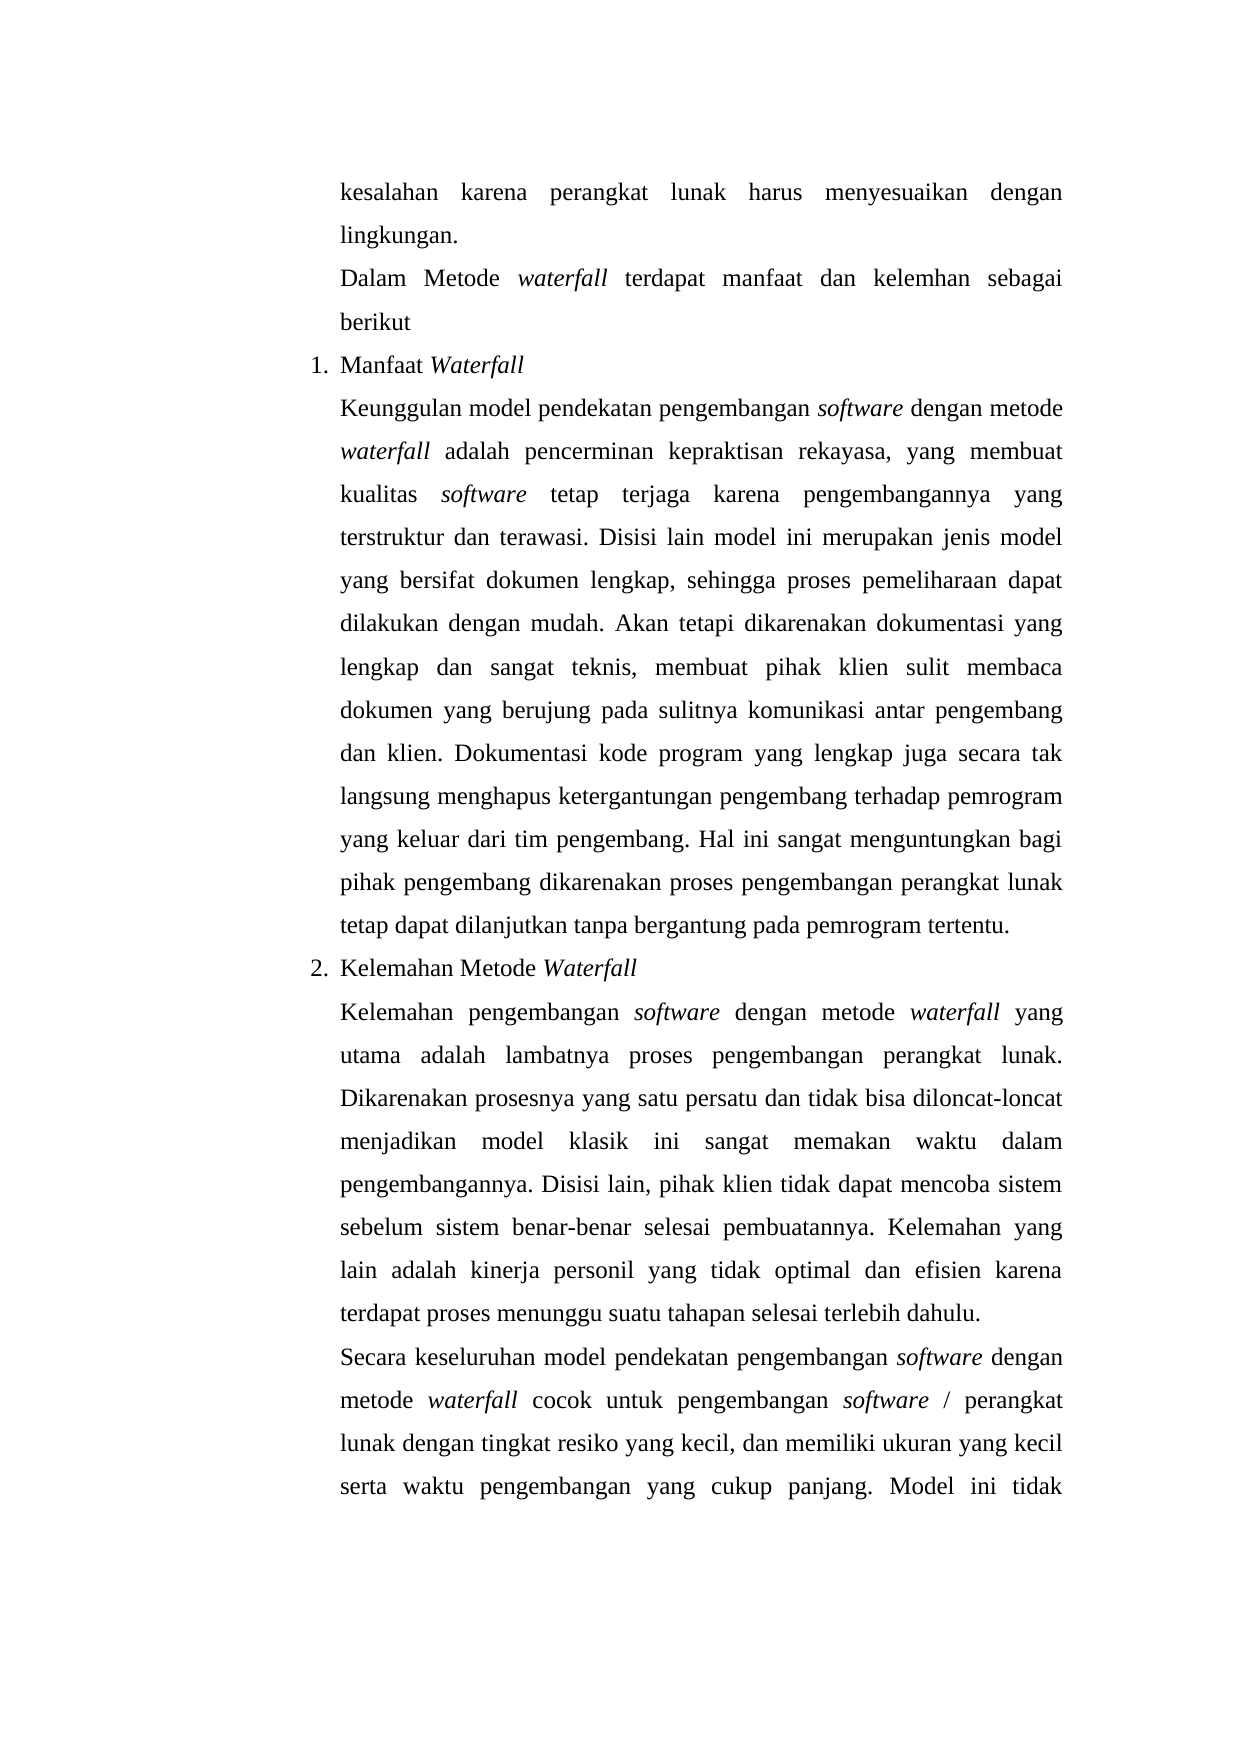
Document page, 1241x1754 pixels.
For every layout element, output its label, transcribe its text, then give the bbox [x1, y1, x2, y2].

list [340, 1342, 1063, 1500]
list Kelemahan pengembangan software dengan metode waterfall yang utama adalah lambatnya proses pengembangan perangkat lunak. Dikarenakan prosesnya yang satu persatu dan tidak bisa diloncat-loncat menjadikan model klasik ini sangat memakan waktu dalam pengembangannya. Disisi lain, pihak klien tidak dapat mencoba sistem sebelum sistem benar-benar selesai pembuatannya. Kelemahan yang lain adalah kinerja personil yang tidak optimal dan efisien karena terdapat proses menunggu suatu tahapan selesai terlebih dahulu. [340, 997, 1063, 1327]
list Keunggulan model pendekatan pengembangan software dengan metode waterfall adalah pencerminan kepraktisan rekayasa, yang membuat kualitas software tetap terjaga karena pengembangannya yang terstruktur dan terawasi. Disisi lain model ini merupakan jenis model yang bersifat dokumen lengkap, sehingga proses pemeliharaan dapat dilakukan dengan mudah. Akan tetapi dikarenakan dokumentasi yang lengkap dan sangat teknis, membuat pihak klien sulit membaca dokumen yang berujung pada sulitnya komunikasi antar pengembang dan klien. Dokumentasi kode program yang lengkap juga secara tak langsung menghapus ketergantungan pengembang terhadap pemrogram yang keluar dari tim pengembang. Hal ini sangat menguntungkan bagi pihak pengembang dikarenakan proses pengembangan perangkat lunak tetap dapat dilanjutkan tanpa bergantung pada pemrogram tertentu. [340, 393, 1063, 939]
list Dalam Metode waterfall terdapat manfaat dan kelemhan sebagai berikut [340, 263, 1063, 335]
list Manfaat Waterfall [310, 350, 1063, 378]
list Kelemahan Metode Waterfall [310, 953, 1063, 982]
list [340, 177, 1063, 249]
